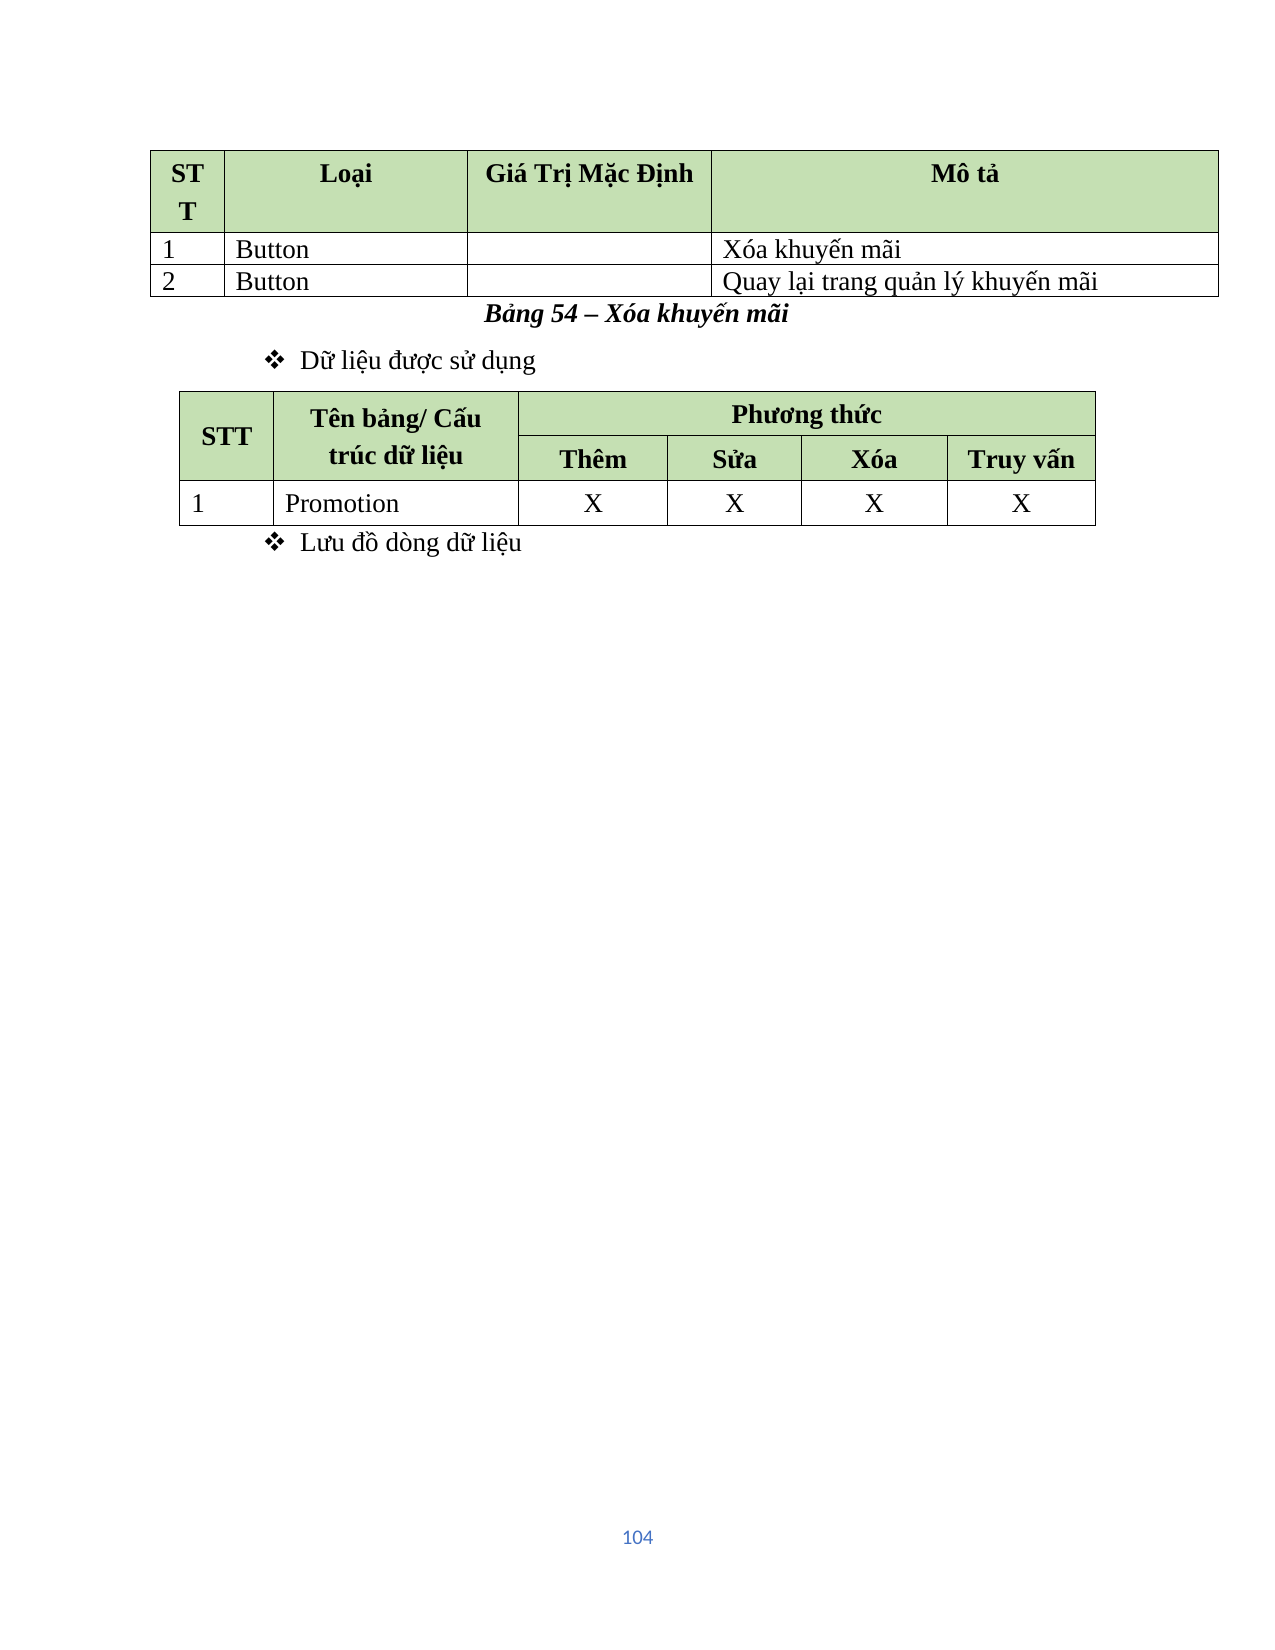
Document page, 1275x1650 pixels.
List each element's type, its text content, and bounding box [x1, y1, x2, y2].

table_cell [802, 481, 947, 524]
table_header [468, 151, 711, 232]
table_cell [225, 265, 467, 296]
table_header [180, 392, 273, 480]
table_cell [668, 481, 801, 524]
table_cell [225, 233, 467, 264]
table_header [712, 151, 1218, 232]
list Lưu đồ dòng dữ liệu [262, 526, 1125, 557]
list Dữ liệu được sử dụng [262, 344, 1125, 375]
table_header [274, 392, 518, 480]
text Bảng 54 – Xóa khuyến mãi [150, 297, 1125, 328]
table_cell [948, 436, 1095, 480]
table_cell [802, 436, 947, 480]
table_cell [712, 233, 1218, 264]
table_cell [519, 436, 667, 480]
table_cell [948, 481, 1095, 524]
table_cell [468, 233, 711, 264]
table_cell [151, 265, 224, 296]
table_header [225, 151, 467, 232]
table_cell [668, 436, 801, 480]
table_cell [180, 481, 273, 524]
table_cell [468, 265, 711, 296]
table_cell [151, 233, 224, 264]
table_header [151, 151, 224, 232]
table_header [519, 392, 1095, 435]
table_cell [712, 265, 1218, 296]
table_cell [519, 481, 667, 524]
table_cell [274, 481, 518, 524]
